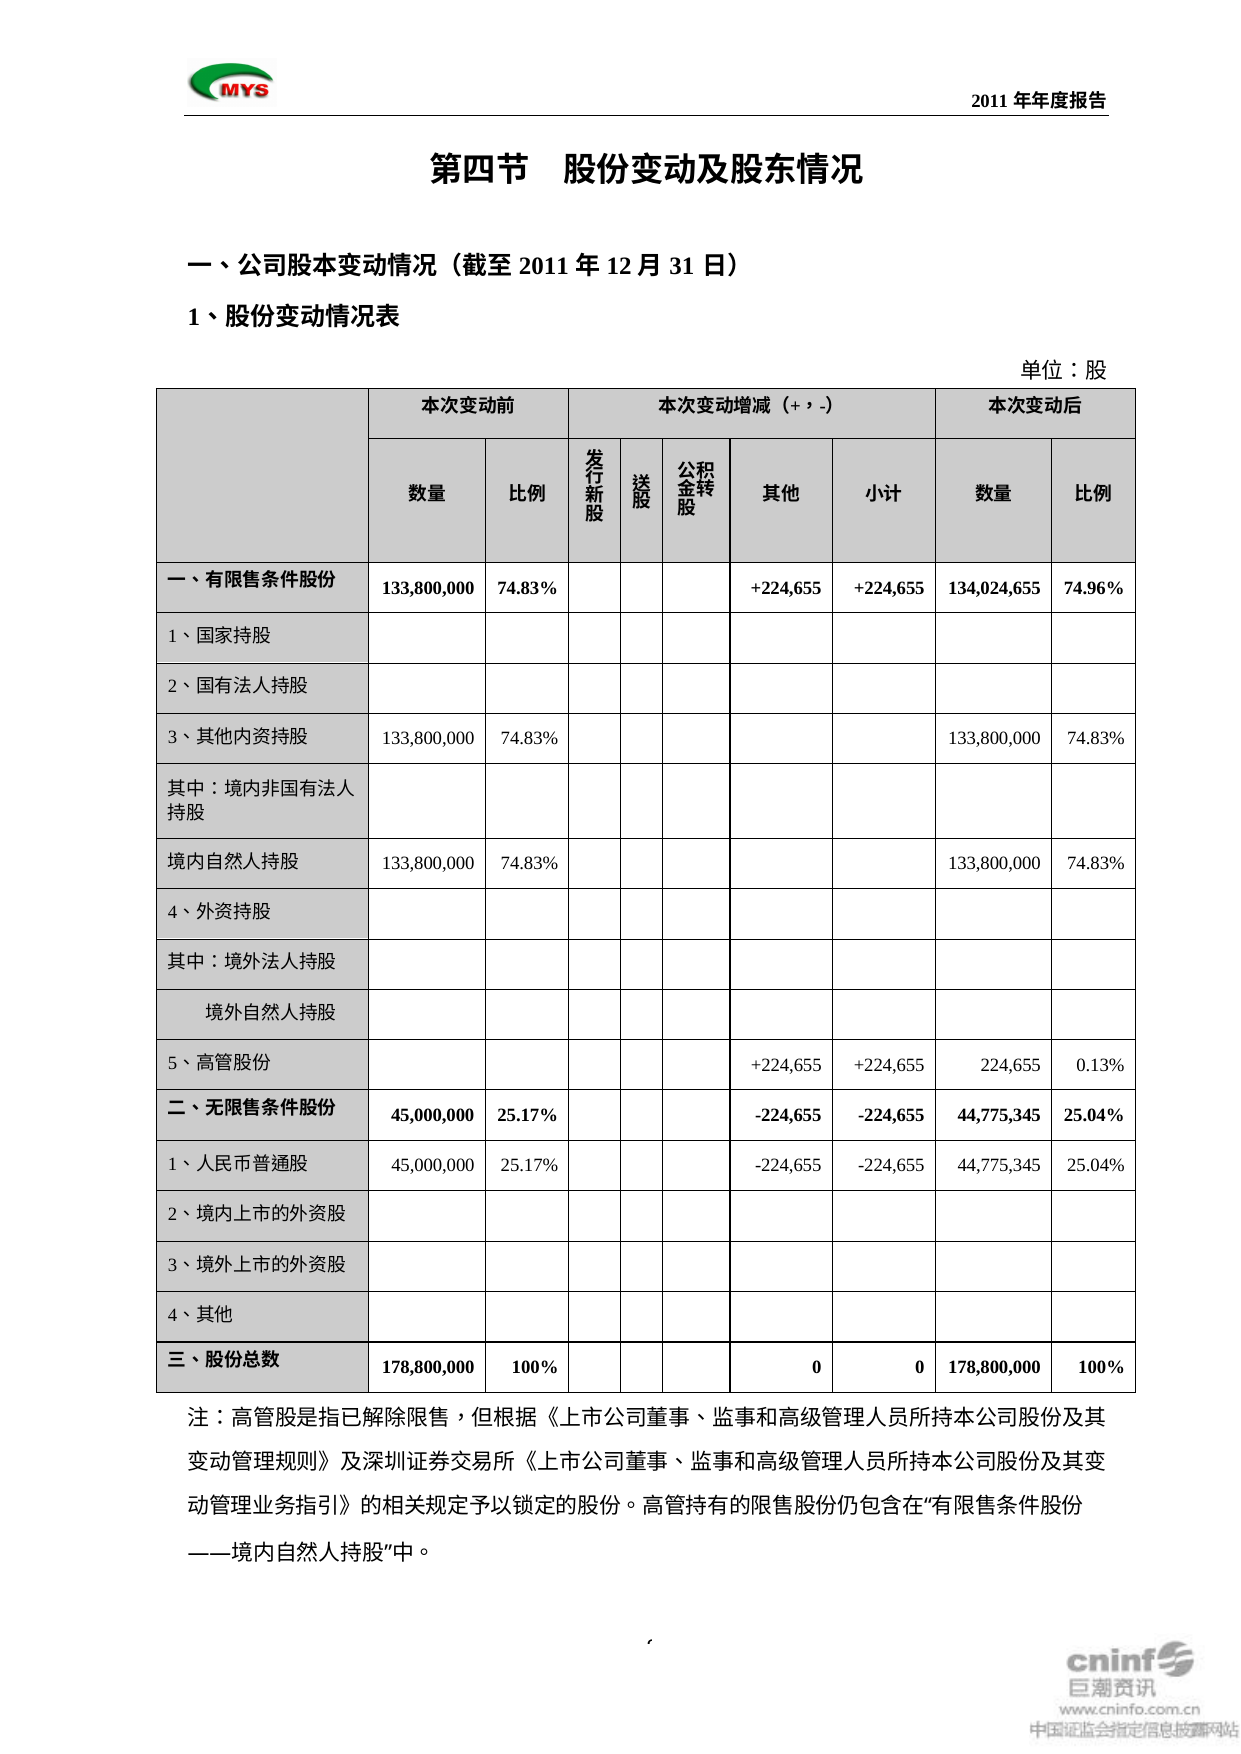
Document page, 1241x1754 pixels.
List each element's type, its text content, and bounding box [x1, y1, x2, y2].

table_cell 0.13% [1052, 1040, 1135, 1089]
table_cell [833, 664, 935, 713]
table_cell [663, 764, 729, 838]
table_cell [486, 1191, 568, 1241]
table_cell 发 行 新 股 [569, 439, 620, 562]
table_cell [486, 664, 568, 713]
table_cell [369, 889, 485, 938]
table_cell [569, 1141, 620, 1190]
table_cell 0 [731, 1343, 832, 1392]
table_cell [663, 940, 729, 989]
text ——境内自然人持股”中。 [187, 1537, 1240, 1567]
table_cell 三、股份总数 [157, 1343, 368, 1392]
table_cell 其中：境内非国有法人 持股 [157, 764, 368, 838]
table_cell -224,655 [833, 1090, 935, 1140]
table_cell [833, 839, 935, 888]
table_cell [569, 1090, 620, 1140]
table_cell [833, 764, 935, 838]
table_cell [833, 1292, 935, 1341]
table_cell [936, 940, 1051, 989]
table_cell +224,655 [833, 563, 935, 612]
table_cell [731, 1242, 832, 1291]
table_cell [663, 1191, 729, 1241]
table_cell [486, 940, 568, 989]
table_cell 25.04% [1052, 1090, 1135, 1140]
table_cell [833, 613, 935, 662]
table_cell 74.83% [486, 563, 568, 612]
table_cell [621, 839, 662, 888]
table_cell -224,655 [731, 1141, 832, 1190]
table_cell [621, 1292, 662, 1341]
table_cell [569, 664, 620, 713]
table_cell 1、人民币普通股 [157, 1141, 368, 1190]
table_cell 74.83% [1052, 714, 1135, 763]
subtitle 一、公司股本变动情况（截至 2011 年 12 月 31 日） [187, 247, 1240, 282]
table_cell 其他 [731, 439, 832, 562]
table_cell [569, 1191, 620, 1241]
table_cell [663, 1040, 729, 1089]
table_cell [663, 1292, 729, 1341]
table_cell 4、其他 [157, 1292, 368, 1341]
table_cell [486, 764, 568, 838]
table_cell [569, 1292, 620, 1341]
table_cell 74.83% [486, 839, 568, 888]
table_cell [936, 1242, 1051, 1291]
table_cell [369, 940, 485, 989]
table_cell [621, 990, 662, 1039]
table_cell 3、其他内资持股 [157, 714, 368, 763]
table_cell [833, 714, 935, 763]
table_cell [621, 1040, 662, 1089]
table_cell [569, 714, 620, 763]
table_cell [369, 764, 485, 838]
table_cell [1052, 990, 1135, 1039]
table_cell [621, 1090, 662, 1140]
table_cell [621, 1141, 662, 1190]
table_cell 二、无限售条件股份 [157, 1090, 368, 1140]
table_cell 4、外资持股 [157, 889, 368, 938]
table_header 本次变动前 [369, 389, 568, 438]
table_cell 一、有限售条件股份 [157, 563, 368, 612]
table_cell [731, 664, 832, 713]
table_cell [663, 714, 729, 763]
table_cell [663, 889, 729, 938]
table_cell [663, 1343, 729, 1392]
table_cell -224,655 [833, 1141, 935, 1190]
table_cell 2、境内上市的外资股 [157, 1191, 368, 1241]
table_cell 133,800,000 [936, 714, 1051, 763]
table_cell 2、国有法人持股 [157, 664, 368, 713]
table_cell [936, 990, 1051, 1039]
table_cell 178,800,000 [369, 1343, 485, 1392]
table_cell [369, 1040, 485, 1089]
table_cell +224,655 [833, 1040, 935, 1089]
table_cell [569, 839, 620, 888]
table_cell 100% [486, 1343, 568, 1392]
table_cell 3、境外上市的外资股 [157, 1242, 368, 1291]
table_cell [731, 940, 832, 989]
table_cell 25.17% [486, 1141, 568, 1190]
table_cell 5、高管股份 [157, 1040, 368, 1089]
table_cell 45,000,000 [369, 1141, 485, 1190]
table_cell [486, 1292, 568, 1341]
table_cell [663, 563, 729, 612]
table_cell 133,800,000 [369, 563, 485, 612]
table_cell [369, 990, 485, 1039]
table_cell [936, 613, 1051, 662]
table_cell [731, 714, 832, 763]
table_cell [369, 613, 485, 662]
table_cell [369, 664, 485, 713]
table_cell 其中：境外法人持股 [157, 940, 368, 989]
table_cell [731, 1292, 832, 1341]
table_cell 44,775,345 [936, 1141, 1051, 1190]
table_cell [1052, 940, 1135, 989]
table_cell [569, 940, 620, 989]
table_cell 0 [833, 1343, 935, 1392]
table_cell 44,775,345 [936, 1090, 1051, 1140]
table_header [157, 389, 368, 562]
table_cell 境外自然人持股 [157, 990, 368, 1039]
table_cell [369, 1242, 485, 1291]
table_cell 比例 [486, 439, 568, 562]
table_cell [663, 1141, 729, 1190]
table_cell [1052, 1292, 1135, 1341]
table_cell 数量 [369, 439, 485, 562]
table_cell 1、国家持股 [157, 613, 368, 662]
table_cell 送 股 [621, 439, 662, 562]
table_cell 25.04% [1052, 1141, 1135, 1190]
table_cell [621, 764, 662, 838]
table_cell [936, 664, 1051, 713]
table_cell [936, 1292, 1051, 1341]
table_cell [731, 1191, 832, 1241]
table_cell 178,800,000 [936, 1343, 1051, 1392]
table_cell [621, 1191, 662, 1241]
table_cell 公积 金转 股 [663, 439, 729, 562]
table_cell [936, 764, 1051, 838]
picture [1029, 1633, 1241, 1754]
table_cell [486, 889, 568, 938]
table_cell 100% [1052, 1343, 1135, 1392]
table_cell [1052, 664, 1135, 713]
table_cell [369, 1191, 485, 1241]
table_cell [621, 889, 662, 938]
table_cell [663, 1242, 729, 1291]
table_cell +224,655 [731, 563, 832, 612]
table_cell -224,655 [731, 1090, 832, 1140]
table_cell [833, 1191, 935, 1241]
table_cell 133,800,000 [936, 839, 1051, 888]
table_cell 比例 [1052, 439, 1135, 562]
table_cell [833, 990, 935, 1039]
text 注：高管股是指已解除限售，但根据《上市公司董事、监事和高级管理人员所持本公司股份及其 变动管理规则》及深圳证券交易所《上市公司董事、监事和高级管理人员所持本公司股份及其变 动管理业务指引》的相关规定予以锁定的股份。高管持有的限售股份仍包含在“有限售条件股份 [187, 1402, 1107, 1519]
table_cell [621, 714, 662, 763]
table_cell 224,655 [936, 1040, 1051, 1089]
table_cell +224,655 [731, 1040, 832, 1089]
table_cell [833, 940, 935, 989]
table_cell [833, 889, 935, 938]
table_cell [569, 990, 620, 1039]
table_cell [731, 889, 832, 938]
table_cell 134,024,655 [936, 563, 1051, 612]
table_cell [663, 1090, 729, 1140]
table_cell [663, 839, 729, 888]
text 1、股份变动情况表 [187, 299, 1240, 333]
table_cell [569, 1040, 620, 1089]
table_cell [1052, 1191, 1135, 1241]
table_cell [1052, 613, 1135, 662]
table_cell [663, 613, 729, 662]
table_cell [731, 839, 832, 888]
table_cell 74.96% [1052, 563, 1135, 612]
table_cell [486, 1040, 568, 1089]
table_cell 25.17% [486, 1090, 568, 1140]
table_cell [486, 990, 568, 1039]
table_cell [369, 1292, 485, 1341]
table_cell 数量 [936, 439, 1051, 562]
table_header 本次变动增减（+，-） [569, 389, 935, 438]
table_cell [621, 613, 662, 662]
table_cell [486, 613, 568, 662]
table_cell [621, 664, 662, 713]
table_cell [663, 990, 729, 1039]
table_cell [731, 990, 832, 1039]
table_cell 境内自然人持股 [157, 839, 368, 888]
table_cell [621, 1343, 662, 1392]
table_cell 133,800,000 [369, 839, 485, 888]
table_cell 45,000,000 [369, 1090, 485, 1140]
table_cell [569, 563, 620, 612]
picture [187, 58, 277, 107]
table_cell 133,800,000 [369, 714, 485, 763]
table_cell 74.83% [486, 714, 568, 763]
table_cell [486, 1242, 568, 1291]
table_cell [936, 889, 1051, 938]
table_header 本次变动后 [936, 389, 1135, 438]
table_cell [1052, 764, 1135, 838]
table_cell [663, 664, 729, 713]
table_cell [1052, 889, 1135, 938]
table_cell [569, 889, 620, 938]
table_cell [569, 613, 620, 662]
text 单位：股 [146, 355, 1107, 384]
table_cell [569, 764, 620, 838]
table_cell [936, 1191, 1051, 1241]
table_cell [731, 613, 832, 662]
table_cell [731, 764, 832, 838]
subtitle 第四节 股份变动及股东情况 [429, 144, 1240, 191]
table_cell [621, 1242, 662, 1291]
table_cell [1052, 1242, 1135, 1291]
table_cell [833, 1242, 935, 1291]
table_cell [621, 940, 662, 989]
table_cell [621, 563, 662, 612]
table_cell 74.83% [1052, 839, 1135, 888]
table_cell [569, 1242, 620, 1291]
table_cell 小计 [833, 439, 935, 562]
table_cell [569, 1343, 620, 1392]
